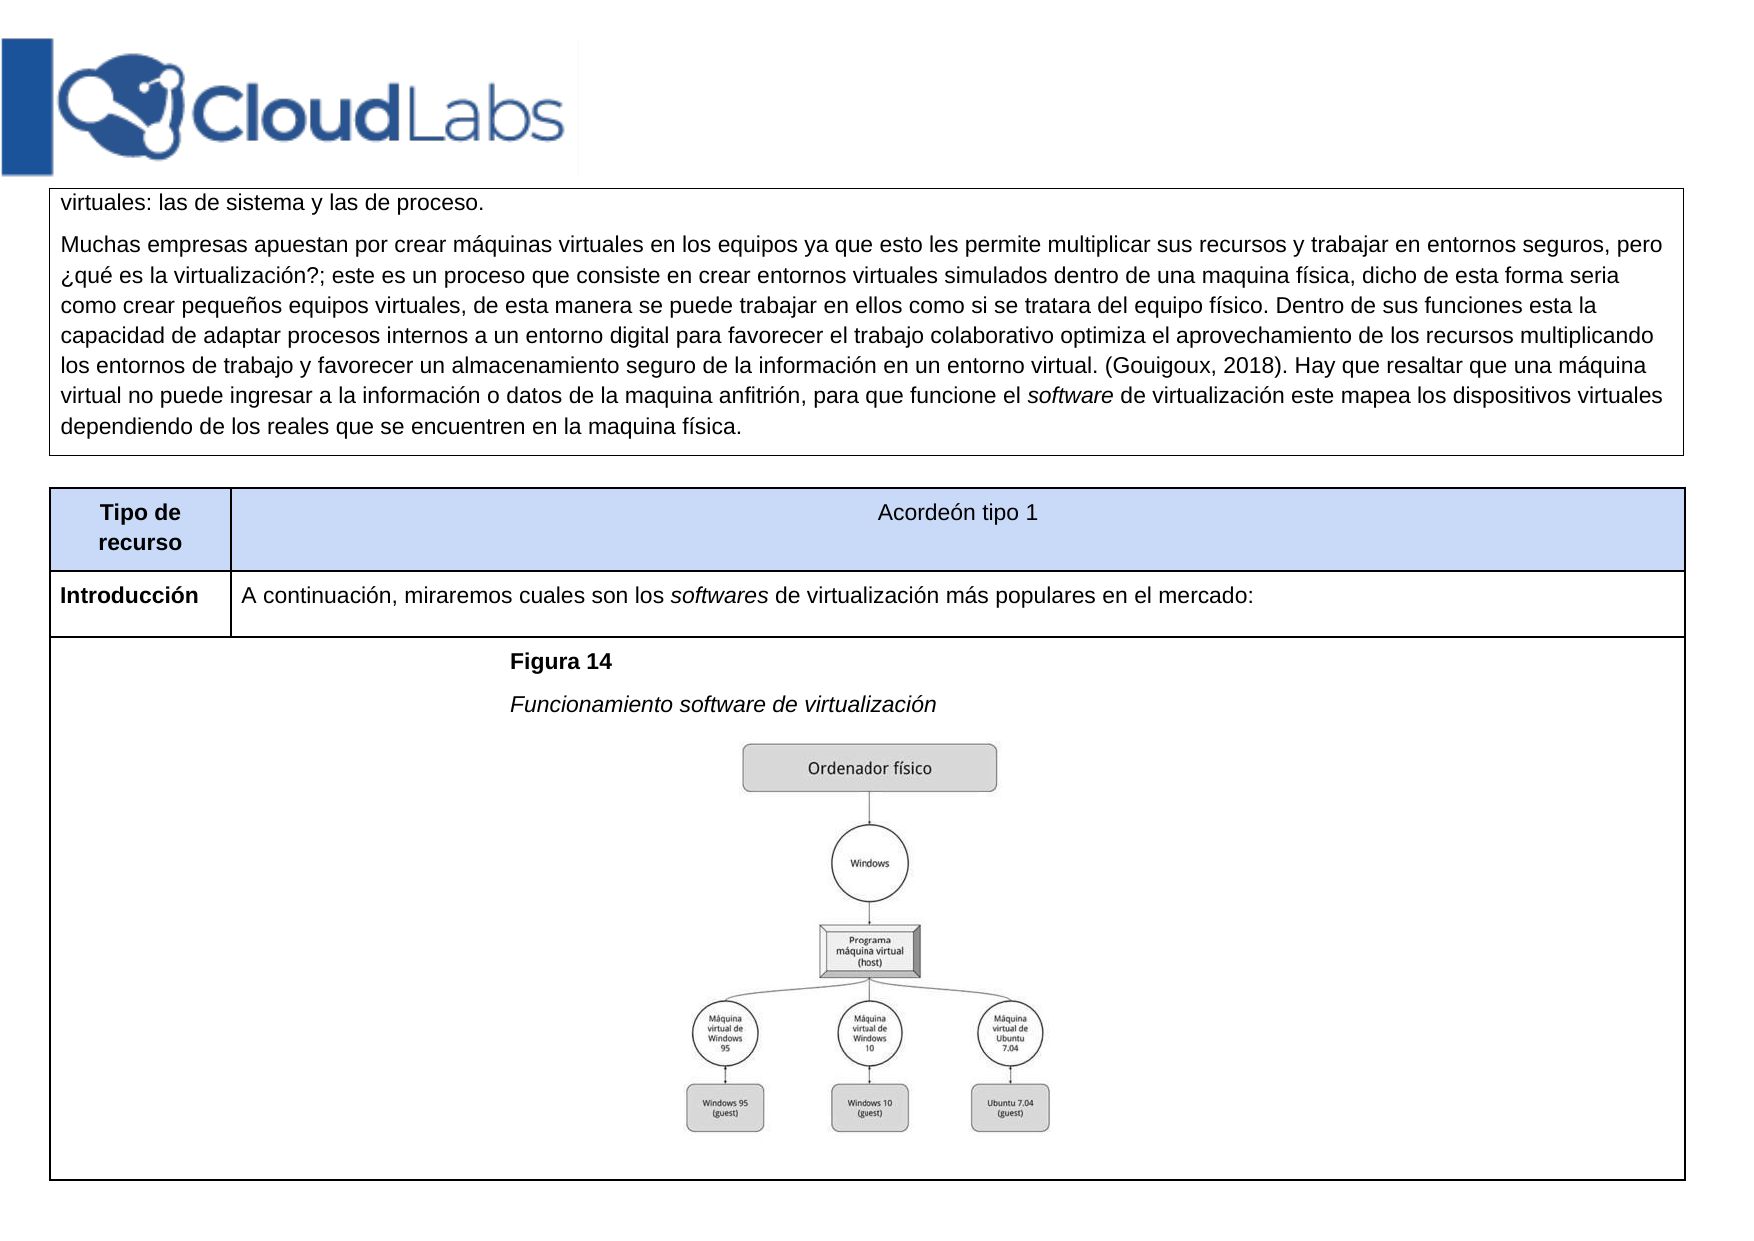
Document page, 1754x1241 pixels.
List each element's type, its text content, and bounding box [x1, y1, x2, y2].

table_cell A continuación, miraremos cuales son los softwares de virtualización más populares en el mercado: [232, 572, 1684, 636]
table_cell Introducción [51, 572, 230, 636]
table_header Tipo de recurso [51, 489, 230, 570]
table_header Acordeón tipo 1 [232, 489, 1684, 570]
picture [1, 26, 579, 188]
picture [643, 733, 1091, 1152]
table_cell Figura 14 Funcionamiento software de virtualización Nota. Tomada de Ramírez (2016) 228130_i38 [51, 638, 1684, 1178]
